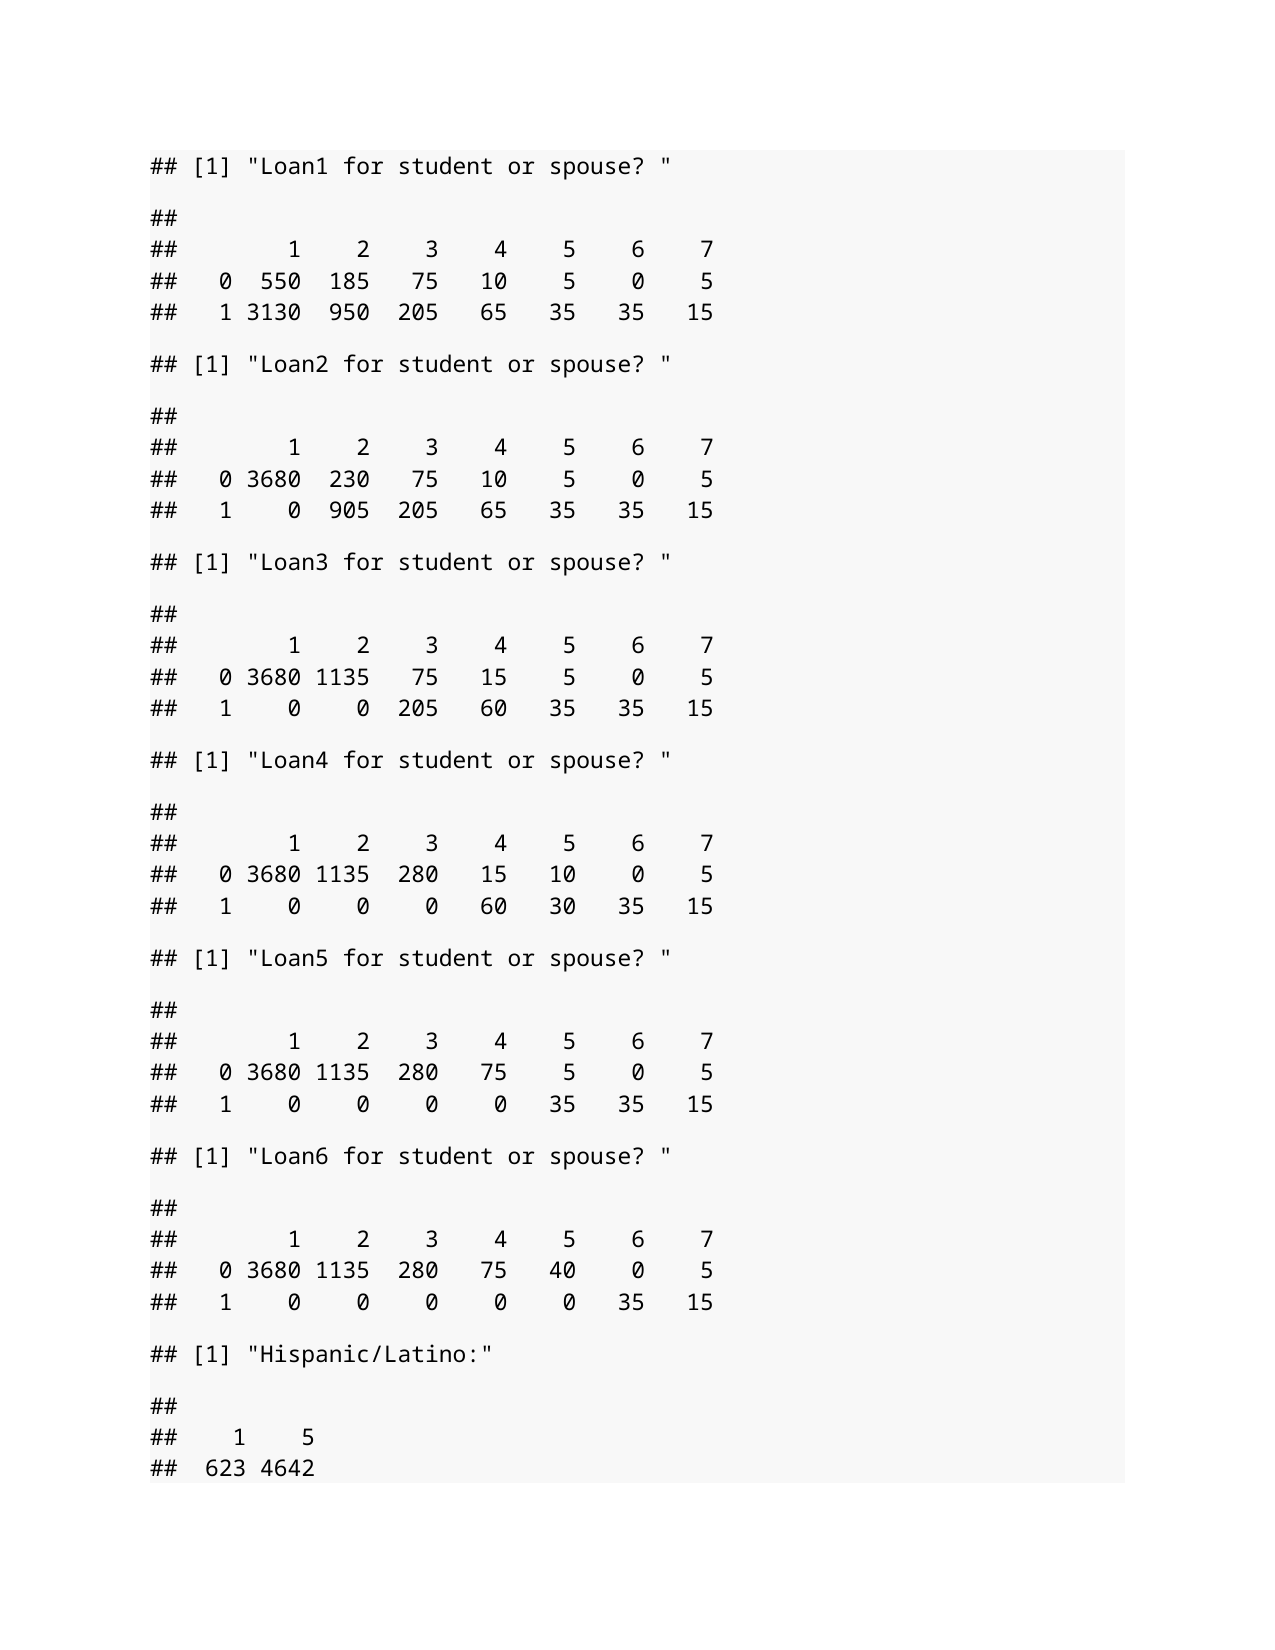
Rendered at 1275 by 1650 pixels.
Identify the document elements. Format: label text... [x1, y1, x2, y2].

text ## ## 1 2 3 4 5 6 7 ## 0 3680 1135 280 15 10 0 5 ## 1 0 0 0 60 30 35 15 [150, 796, 1125, 921]
text ## [1] "Loan4 for student or spouse? " [150, 744, 1125, 775]
text ## ## 1 2 3 4 5 6 7 ## 0 550 185 75 10 5 0 5 ## 1 3130 950 205 65 35 35 15 [150, 202, 1125, 327]
text ## [1] "Loan2 for student or spouse? " [150, 348, 1125, 379]
text ## ## 1 2 3 4 5 6 7 ## 0 3680 1135 75 15 5 0 5 ## 1 0 0 205 60 35 35 15 [150, 598, 1125, 723]
text ## [1] "Loan6 for student or spouse? " [150, 1139, 1125, 1171]
text ## [1] "Loan3 for student or spouse? " [150, 546, 1125, 577]
text ## ## 1 2 3 4 5 6 7 ## 0 3680 1135 280 75 5 0 5 ## 1 0 0 0 0 35 35 15 [150, 994, 1125, 1119]
text ## [1] "Loan5 for student or spouse? " [150, 942, 1125, 973]
text ## ## 1 5 ## 623 4642 [150, 1389, 1125, 1483]
text ## ## 1 2 3 4 5 6 7 ## 0 3680 1135 280 75 40 0 5 ## 1 0 0 0 0 0 35 15 [150, 1192, 1125, 1317]
text ## ## 1 2 3 4 5 6 7 ## 0 3680 230 75 10 5 0 5 ## 1 0 905 205 65 35 35 15 [150, 400, 1125, 525]
text ## [1] "Hispanic/Latino:" [150, 1337, 1125, 1369]
text ## [1] "Loan1 for student or spouse? " [150, 150, 1125, 181]
